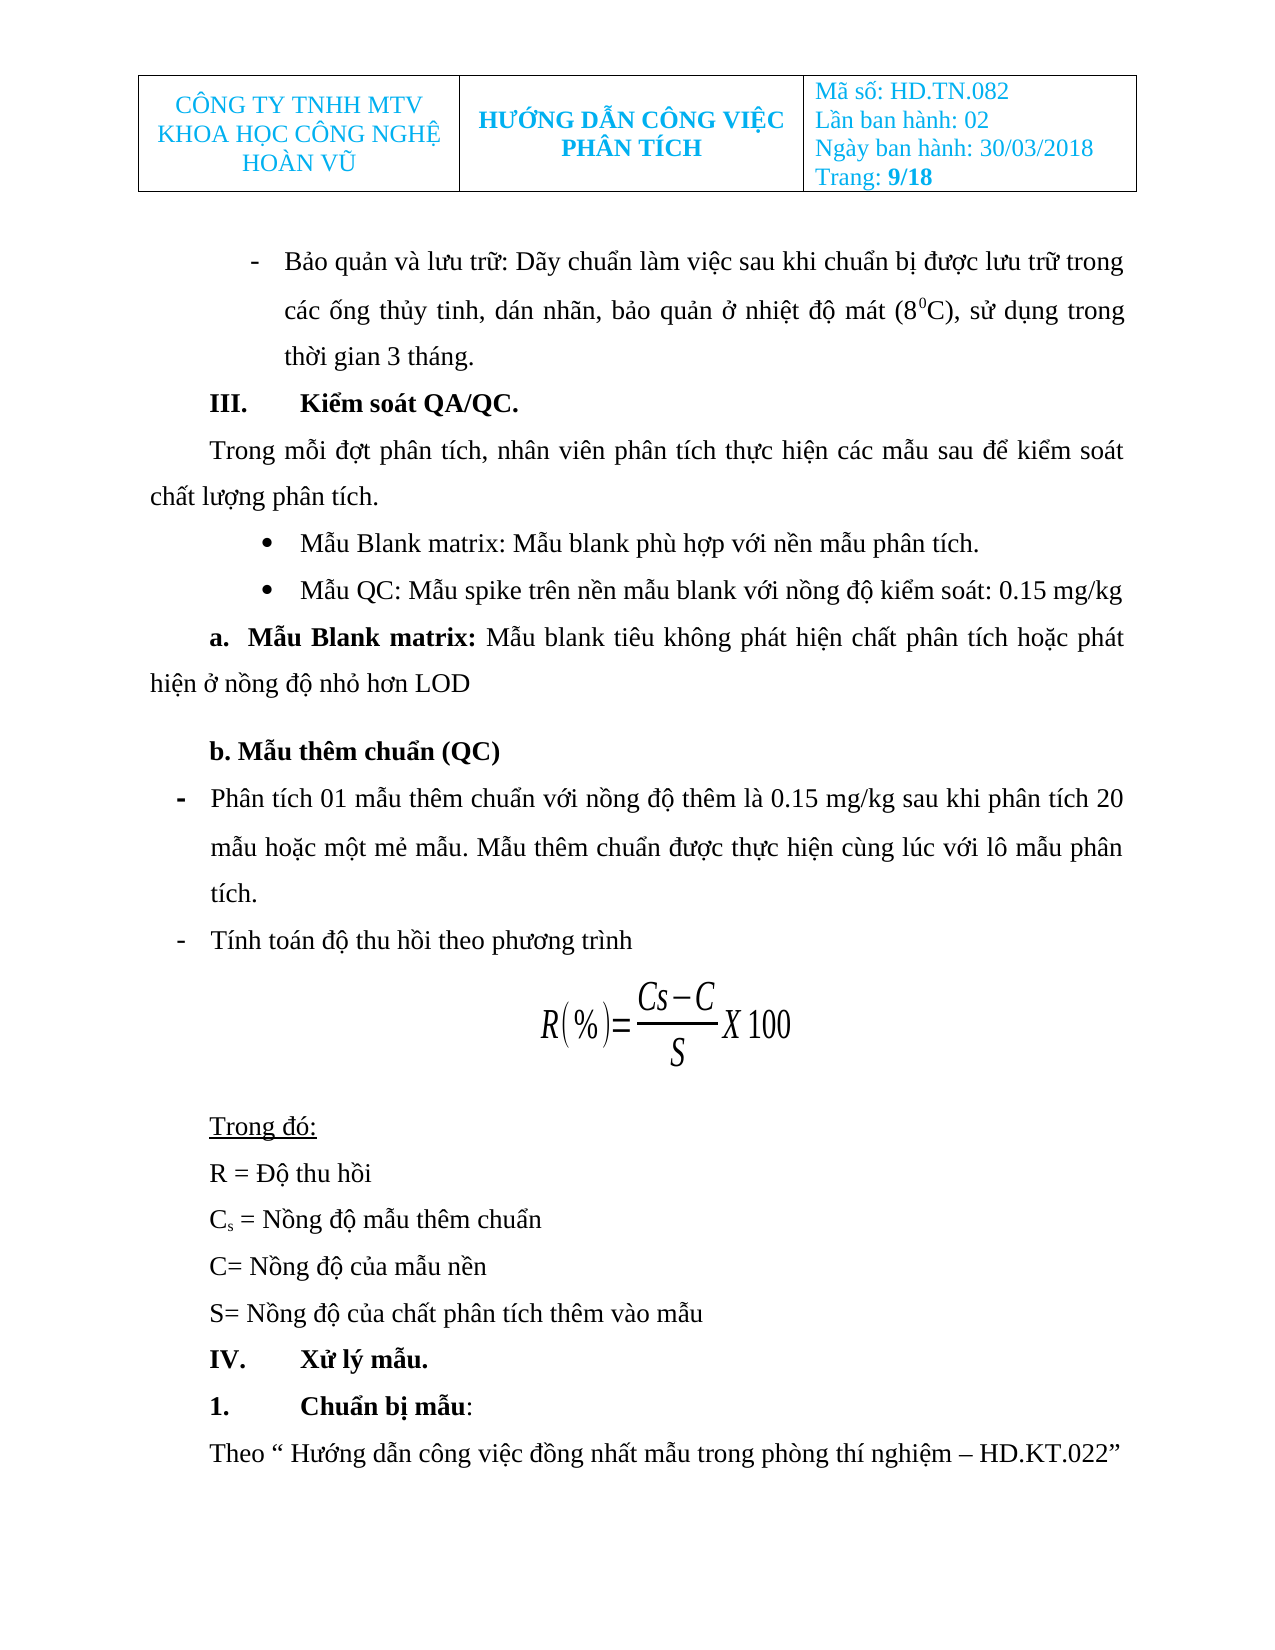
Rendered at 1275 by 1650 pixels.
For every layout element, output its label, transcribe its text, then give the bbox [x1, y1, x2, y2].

text Cs = Nồng độ mẫu thêm chuẩn [150, 1203, 1125, 1234]
list Chuẩn bị mẫu: [150, 1390, 1125, 1421]
text C= Nồng độ của mẫu nền [150, 1250, 1125, 1281]
list IV. Xử lý mẫu. [150, 1343, 1125, 1374]
list Trong mỗi đợt phân tích, nhân viên phân tích thực hiện các mẫu sau để kiểm soát chất lượng phân tích. [150, 434, 1125, 512]
list Bảo quản và lưu trữ: Dãy chuẩn làm việc sau khi chuẩn bị được lưu trữ trong các ống thủy tinh, dán nhãn, bảo quản ở nhiệt độ mát (80C), sử dụng trong thời gian 3 tháng. [247, 245, 1125, 372]
text S= Nồng độ của chất phân tích thêm vào mẫu [150, 1297, 1125, 1328]
list Mẫu QC: Mẫu spike trên nền mẫu blank với nồng độ kiểm soát: 0.15 mg/kg [262, 574, 1125, 605]
text R = Độ thu hồi [150, 1157, 1125, 1188]
text b. Mẫu thêm chuẩn (QC) [150, 735, 1125, 766]
picture [350, 155, 355, 166]
list Kiểm soát QA/QC. [150, 387, 1125, 418]
list Tính toán độ thu hồi theo phương trình [173, 924, 1125, 957]
picture [341, 126, 346, 136]
list Mẫu Blank matrix: Mẫu blank phù hợp với nền mẫu phân tích. [262, 527, 1125, 558]
text Trong đó: [150, 1110, 1125, 1141]
list Theo “ Hướng dẫn công việc đồng nhất mẫu trong phòng thí nghiệm – HD.KT.022” [150, 1437, 1125, 1468]
list Phân tích 01 mẫu thêm chuẩn với nồng độ thêm là 0.15 mg/kg sau khi phân tích 20 mẫu hoặc một mẻ mẫu. Mẫu thêm chuẩn được thực hiện cùng lúc với lô mẫu phân tích. [173, 782, 1125, 908]
list a. Mẫu Blank matrix: Mẫu blank tiêu không phát hiện chất phân tích hoặc phát hiện ở nồng độ nhỏ hơn LOD [150, 621, 1125, 699]
